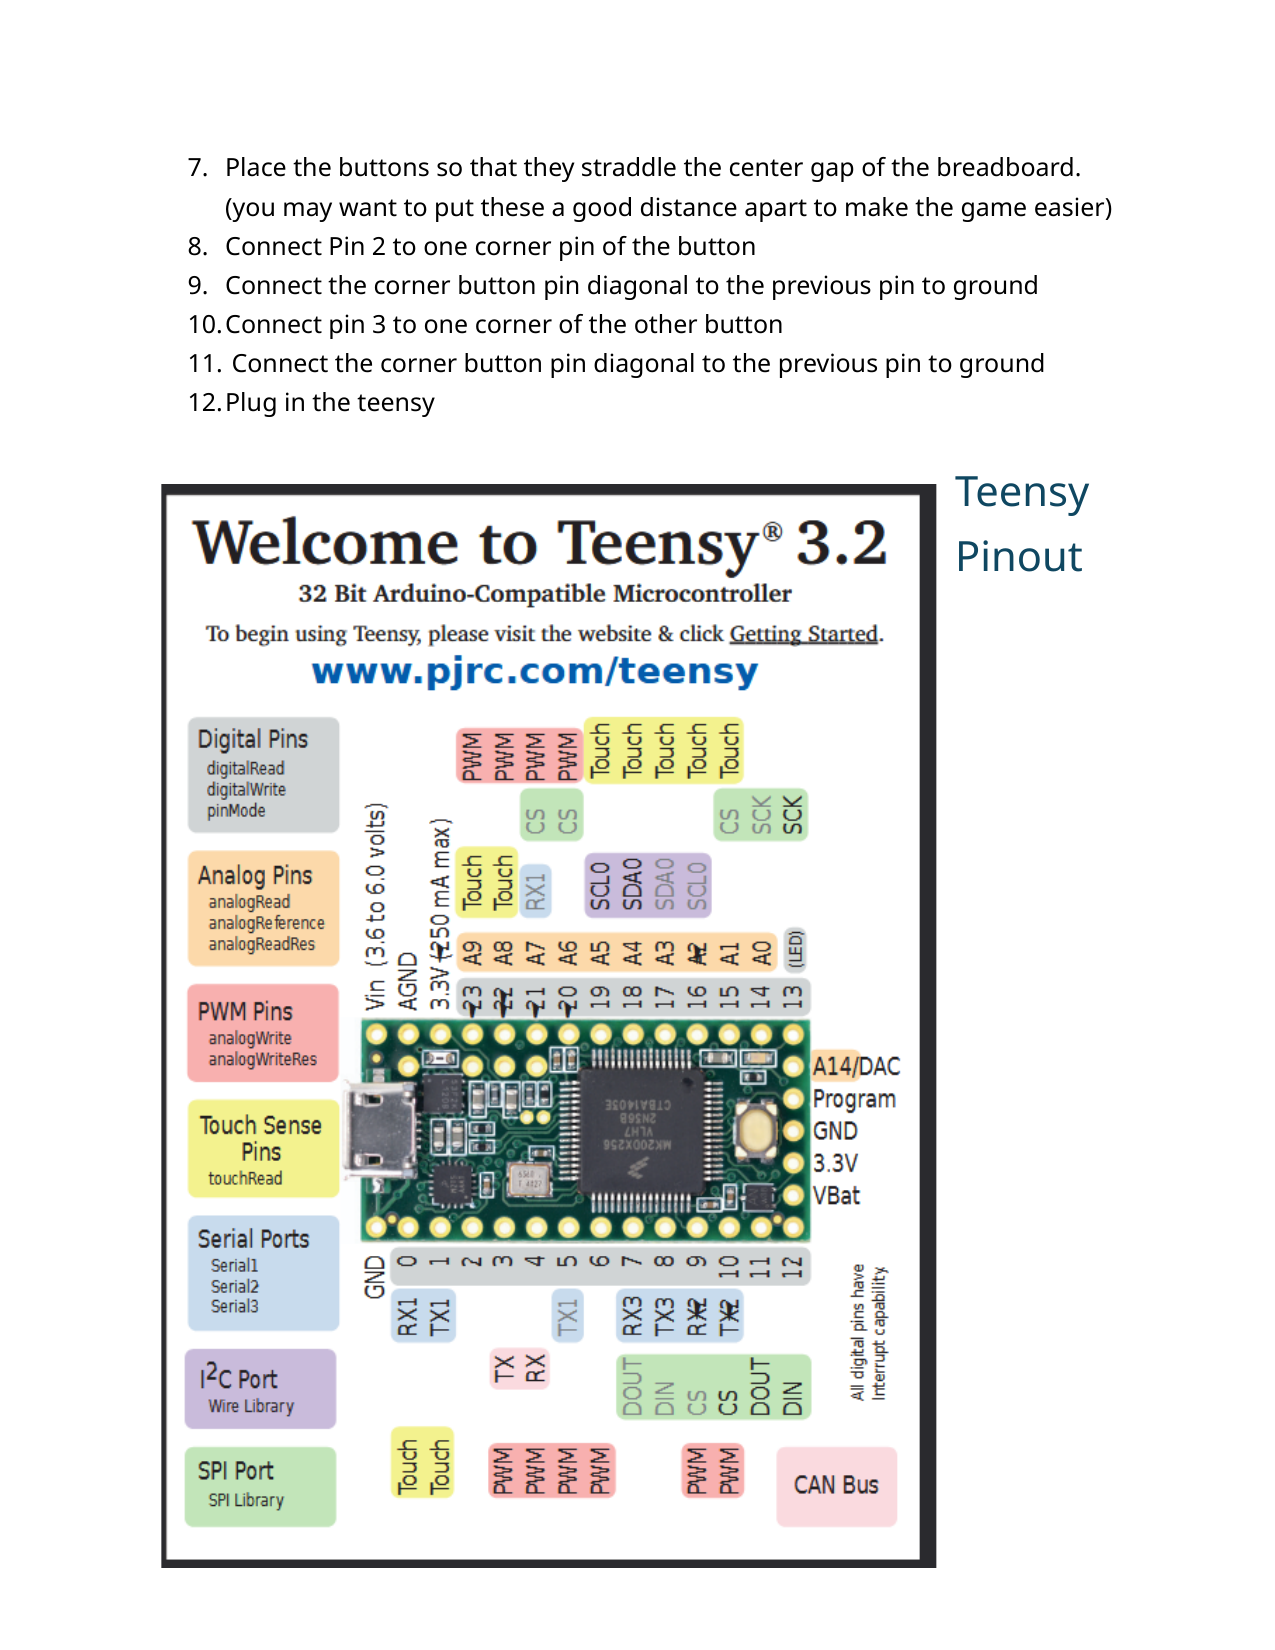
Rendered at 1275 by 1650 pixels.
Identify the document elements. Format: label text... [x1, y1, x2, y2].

list Connect pin 3 to one corner of the other button [187, 307, 1125, 341]
list Connect Pin 2 to one corner pin of the button [187, 228, 1125, 262]
list Connect the corner button pin diagonal to the previous pin to ground [187, 267, 1125, 302]
list Place the buttons so that they straddle the center gap of the breadboard. (you may want to put these a good distance apart to make the game easier) [187, 150, 1125, 223]
list Connect the corner button pin diagonal to the previous pin to ground [187, 346, 1125, 380]
picture [161, 484, 936, 1569]
list Plug in the teensy [187, 385, 1125, 419]
subtitle Teensy Pinout [150, 462, 1125, 584]
